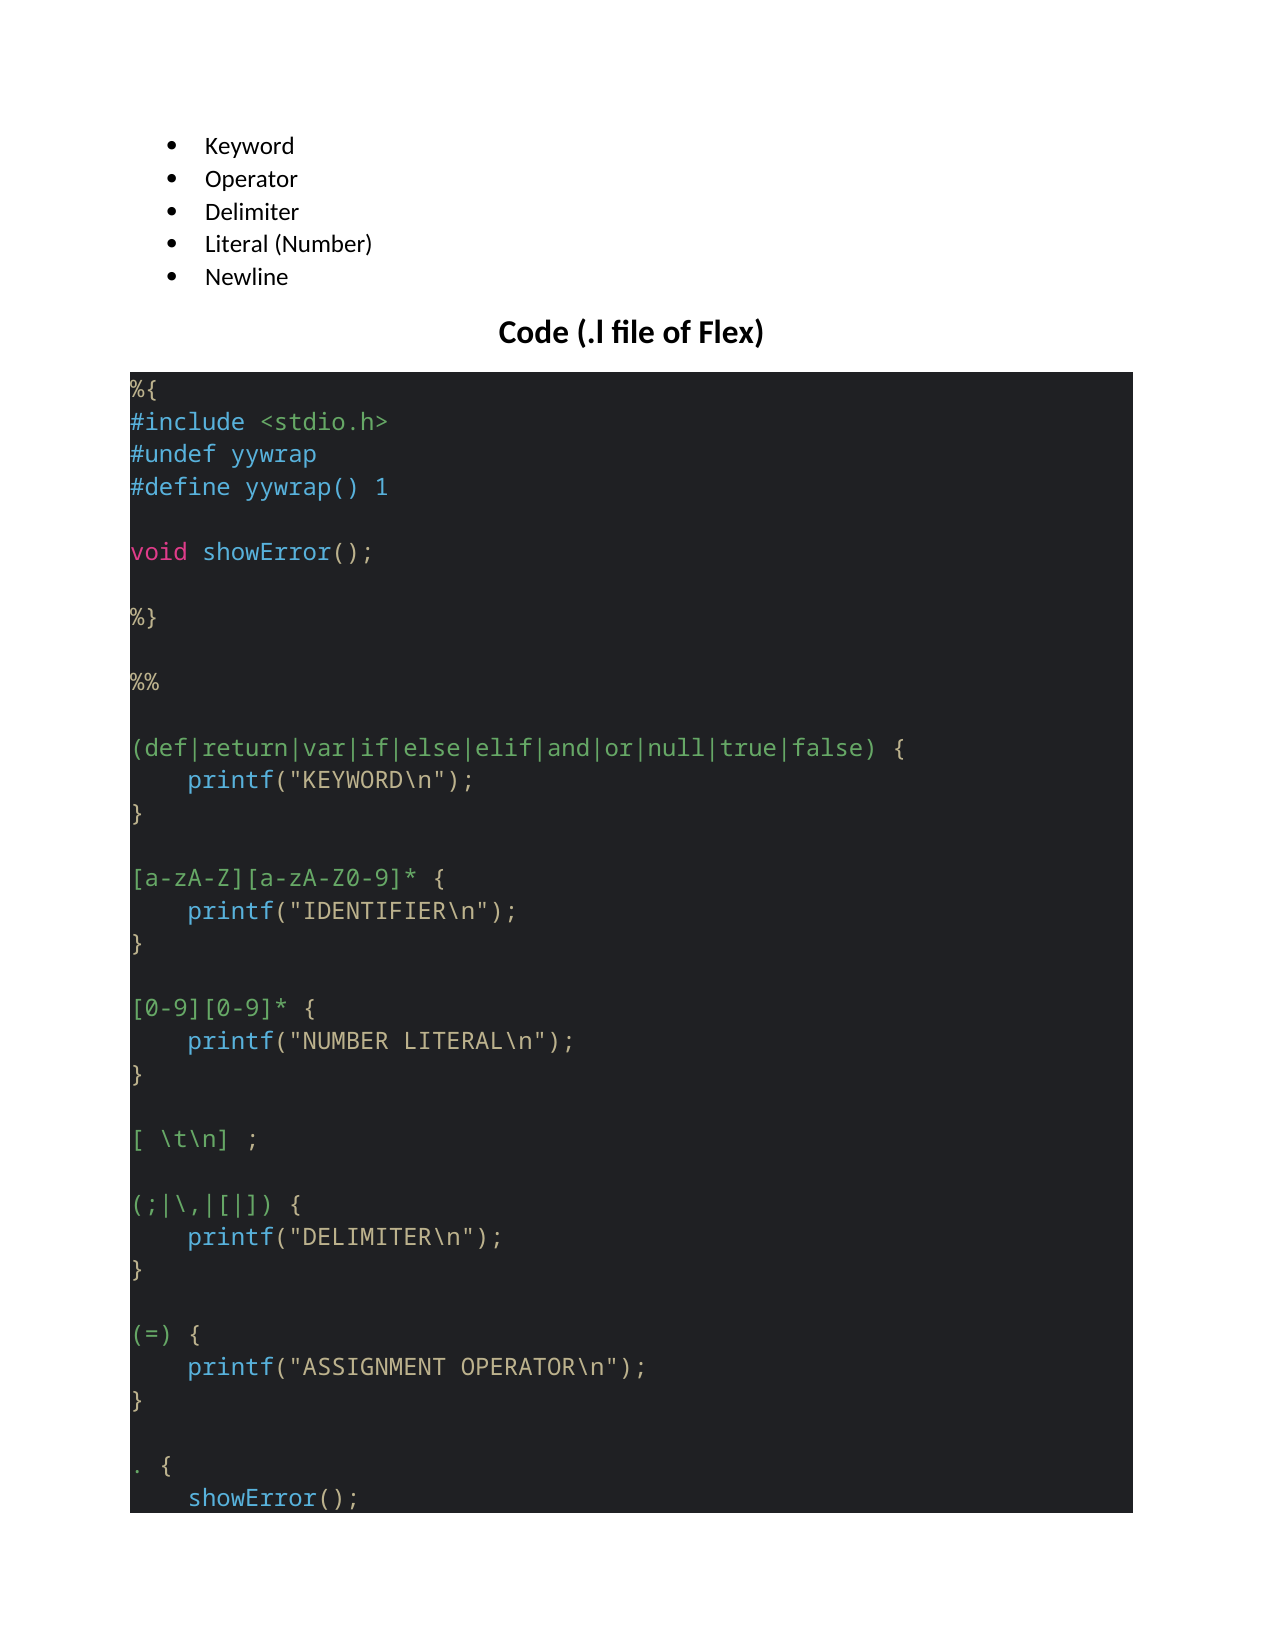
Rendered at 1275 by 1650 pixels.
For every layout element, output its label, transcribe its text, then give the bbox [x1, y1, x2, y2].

text showError(); [130, 1480, 1133, 1513]
text #undef yywrap [130, 437, 1133, 469]
text Code (.l file of Flex) [130, 311, 1133, 352]
list Operator [167, 163, 1133, 193]
text #define yywrap() 1 [130, 469, 1133, 502]
text } [130, 796, 1133, 828]
text printf("IDENTIFIER\n"); [130, 893, 1133, 926]
text printf("KEYWORD\n"); [130, 763, 1133, 796]
list Delimiter [167, 196, 1133, 226]
text } [130, 1056, 1133, 1089]
text %{ [130, 372, 1133, 404]
list Newline [167, 262, 1133, 292]
text } [130, 1252, 1133, 1285]
text (;|\,|[|]) { [130, 1187, 1133, 1219]
text void showError(); [130, 535, 1133, 567]
text [0-9][0-9]* { [130, 991, 1133, 1024]
text printf("DELIMITER\n"); [130, 1219, 1133, 1252]
text [ \t\n] ; [130, 1122, 1133, 1154]
text . { [130, 1448, 1133, 1480]
text [a-zA-Z][a-zA-Z0-9]* { [130, 861, 1133, 893]
text } [130, 1382, 1133, 1415]
text printf("ASSIGNMENT OPERATOR\n"); [130, 1350, 1133, 1382]
text #include <stdio.h> [130, 404, 1133, 437]
text %} [130, 600, 1133, 633]
text } [130, 926, 1133, 959]
text (def|return|var|if|else|elif|and|or|null|true|false) { [130, 730, 1133, 763]
text %% [130, 665, 1133, 698]
text printf("NUMBER LITERAL\n"); [130, 1024, 1133, 1056]
list Keyword [167, 130, 1133, 160]
text (=) { [130, 1317, 1133, 1350]
list Literal (Number) [167, 229, 1133, 259]
